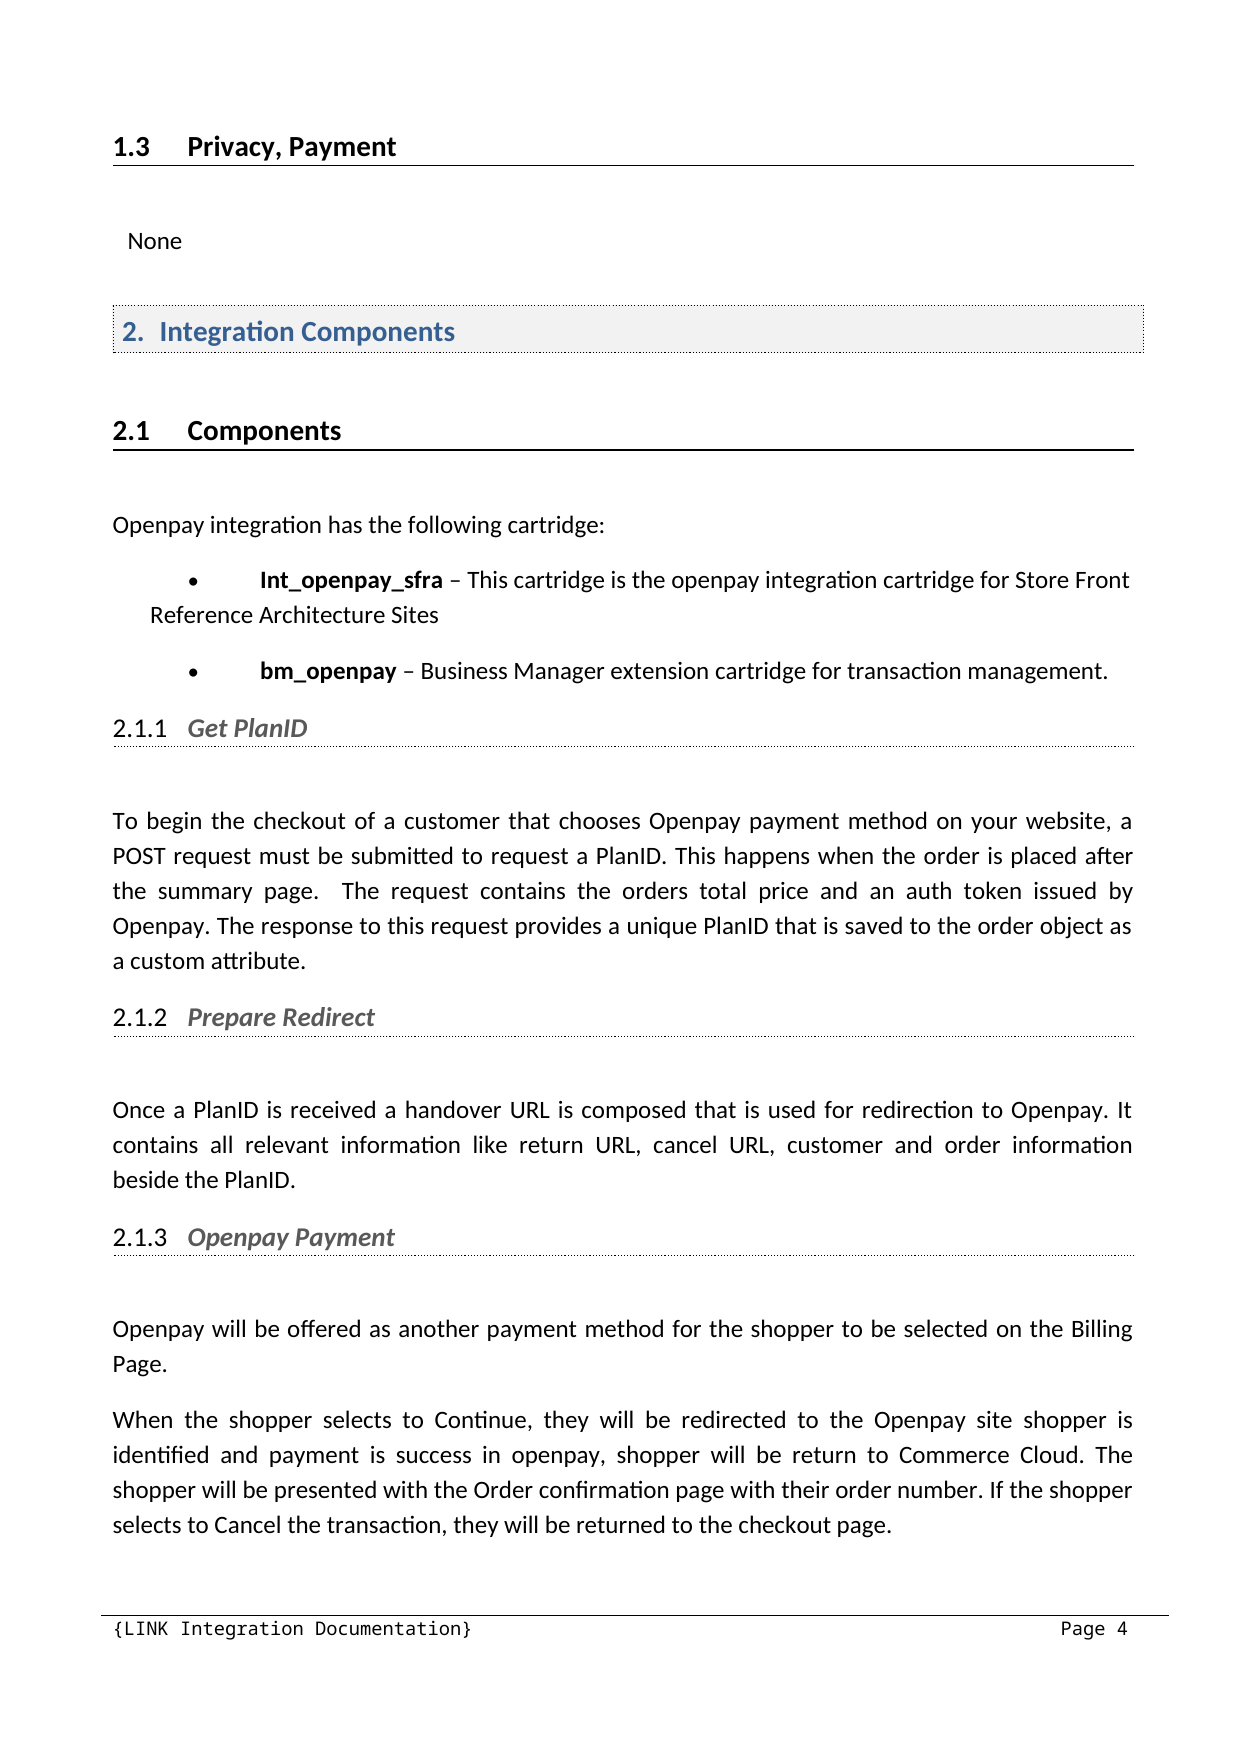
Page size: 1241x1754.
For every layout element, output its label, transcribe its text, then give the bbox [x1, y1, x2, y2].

text Openpay integration has the following cartridge: [112, 509, 1134, 539]
text To begin the checkout of a customer that chooses Openpay payment method on your website, a POST request must be submitted to request a PlanID. This happens when the order is placed after the summary page. The request contains the orders total price and an auth token issued by Openpay. The response to this request provides a unique PlanID that is saved to the order object as a custom attribute. [112, 805, 1134, 975]
list bm_openpay – Business Manager extension cartridge for transaction management. [150, 656, 1134, 686]
list Int_openpay_sfra – This cartridge is the openpay integration cartridge for Store Front Reference Architecture Sites [150, 565, 1134, 630]
subtitle Privacy, Payment [112, 128, 1134, 166]
text None [127, 225, 1134, 255]
subtitle Components [112, 412, 1134, 451]
text Openpay will be offered as another payment method for the shopper to be selected on the Billing Page. [112, 1313, 1134, 1379]
subtitle Get PlanID [112, 711, 1134, 747]
text Once a PlanID is received a handover URL is composed that is used for redirection to Openpay. It contains all relevant information like return URL, cancel URL, customer and order information beside the PlanID. [112, 1094, 1134, 1194]
subtitle Openpay Payment [112, 1220, 1134, 1256]
subtitle Integration Components [112, 305, 1144, 353]
subtitle Prepare Redirect [112, 1001, 1134, 1037]
text When the shopper selects to Continue, they will be redirected to the Openpay site shopper is identified and payment is success in openpay, shopper will be return to Commerce Cloud. The shopper will be presented with the Order confirmation page with their order number. If the shopper selects to Cancel the transaction, they will be returned to the checkout page. [112, 1404, 1134, 1540]
